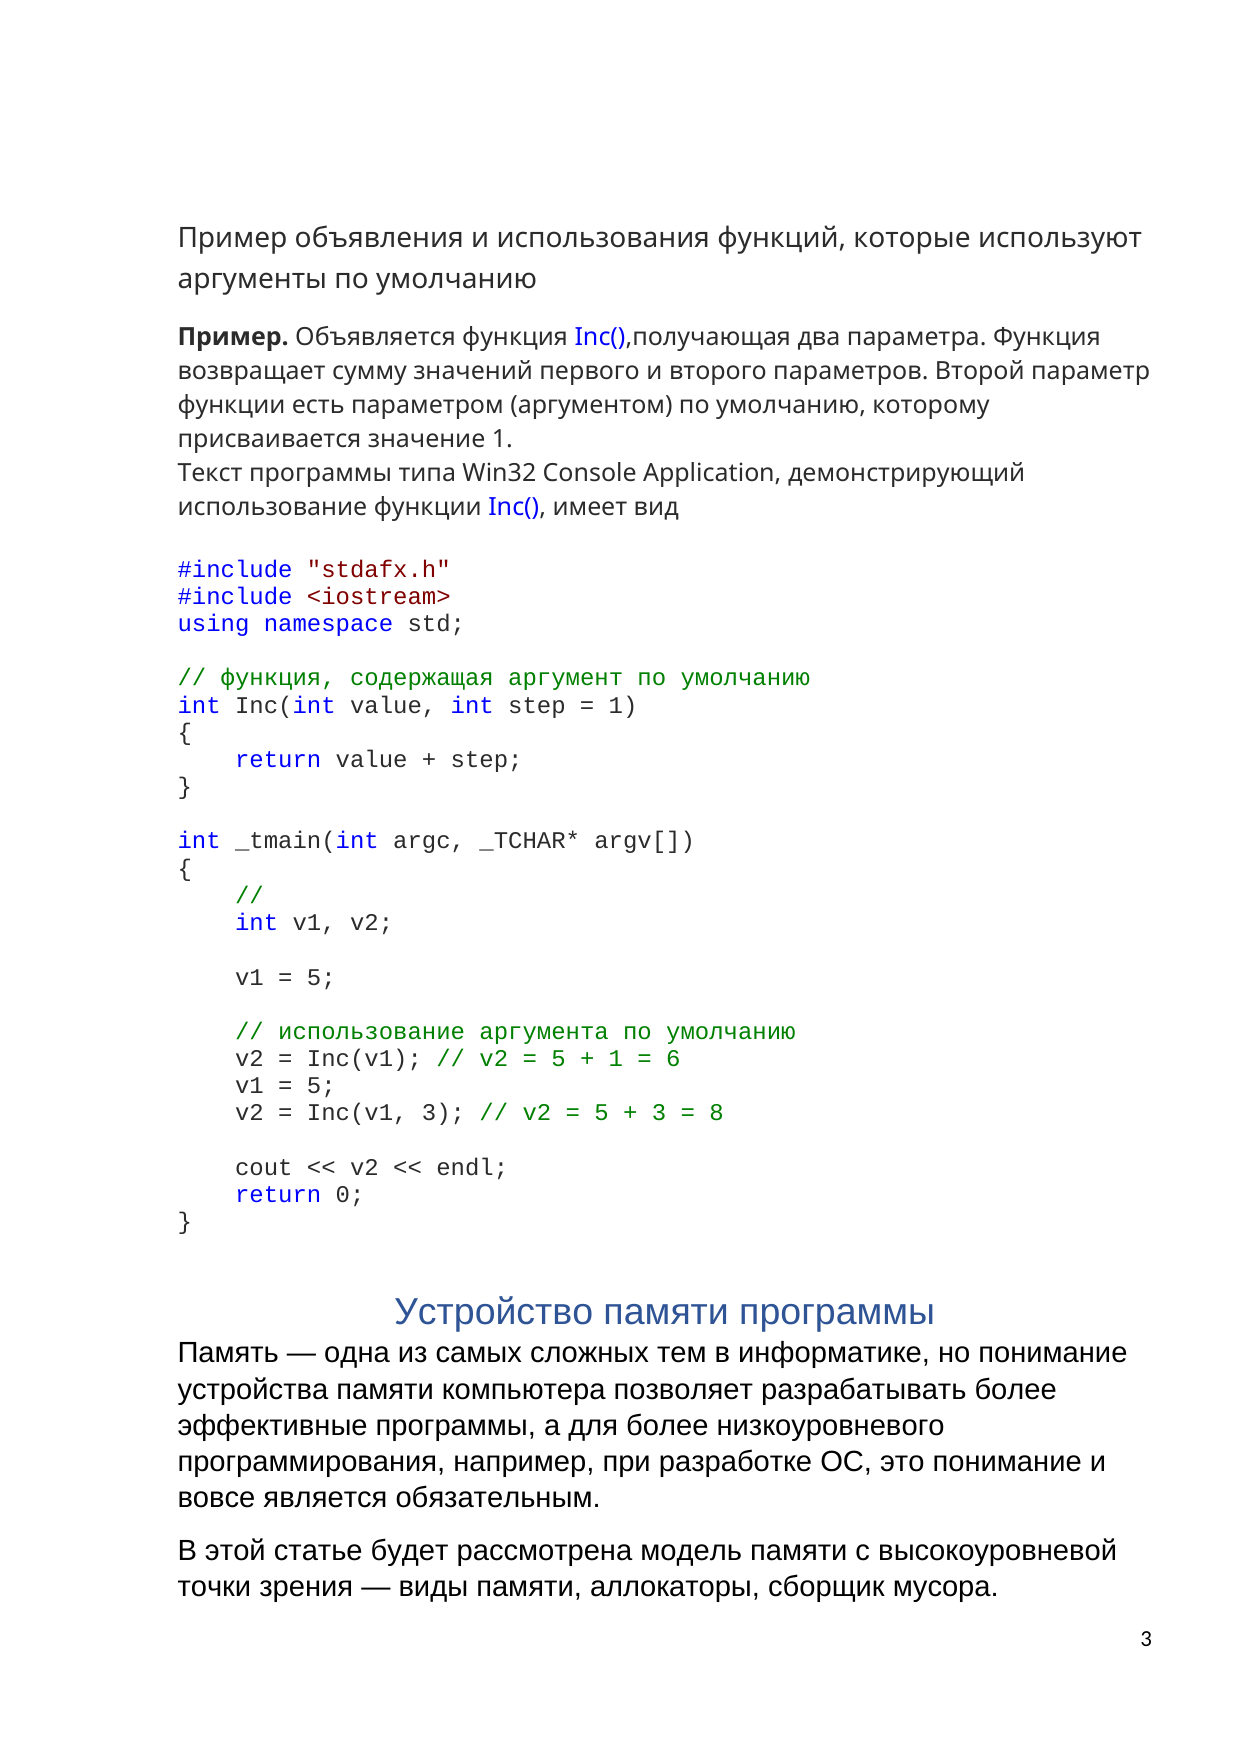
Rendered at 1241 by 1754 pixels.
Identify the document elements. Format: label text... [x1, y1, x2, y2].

subtitle Пример объявления и использования функций, которые используют аргументы по умолчанию [177, 217, 1152, 297]
text Текст программы типа Win32 Console Application, демонстрирующий использование функции Inc(), имеет вид [177, 455, 1152, 523]
text } [177, 774, 1152, 802]
text #include <iostream> [177, 584, 1152, 611]
text cout << v2 << endl; [177, 1155, 1152, 1182]
text Память — одна из самых сложных тем в информатике, но понимание устройства памяти компьютера позволяет разрабатывать более эффективные программы, а для более низкоуровневого программирования, например, при разработке ОС, это понимание и вовсе является обязательным. [177, 1336, 1152, 1514]
text v2 = Inc(v1); // v2 = 5 + 1 = 6 [177, 1046, 1152, 1074]
text { [177, 856, 1152, 883]
text // использование аргумента по умолчанию [177, 1019, 1152, 1046]
text v2 = Inc(v1, 3); // v2 = 5 + 3 = 8 [177, 1101, 1152, 1128]
text } [177, 1209, 1152, 1237]
text // [177, 883, 1152, 911]
text // функция, содержащая аргумент по умолчанию [177, 666, 1152, 693]
text int v1, v2; [177, 911, 1152, 938]
text #include "stdafx.h" [177, 557, 1152, 584]
text int Inc(int value, int step = 1) [177, 693, 1152, 720]
text { [177, 720, 1152, 747]
text Пример. Объявляется функция Inc(),получающая два параметра. Функция возвращает сумму значений первого и второго параметров. Второй параметр функции есть параметром (аргументом) по умолчанию, которому присваивается значение 1. [177, 319, 1152, 455]
text int _tmain(int argc, _TCHAR* argv[]) [177, 829, 1152, 856]
text v1 = 5; [177, 965, 1152, 992]
text return value + step; [177, 747, 1152, 774]
text В этой статье будет рассмотрена модель памяти с высокоуровневой точки зрения — виды памяти, аллокаторы, сборщик мусора. [177, 1533, 1152, 1603]
text using namespace std; [177, 611, 1152, 639]
text v1 = 5; [177, 1074, 1152, 1101]
text return 0; [177, 1182, 1152, 1209]
subtitle Устройство памяти программы [177, 1289, 1152, 1332]
